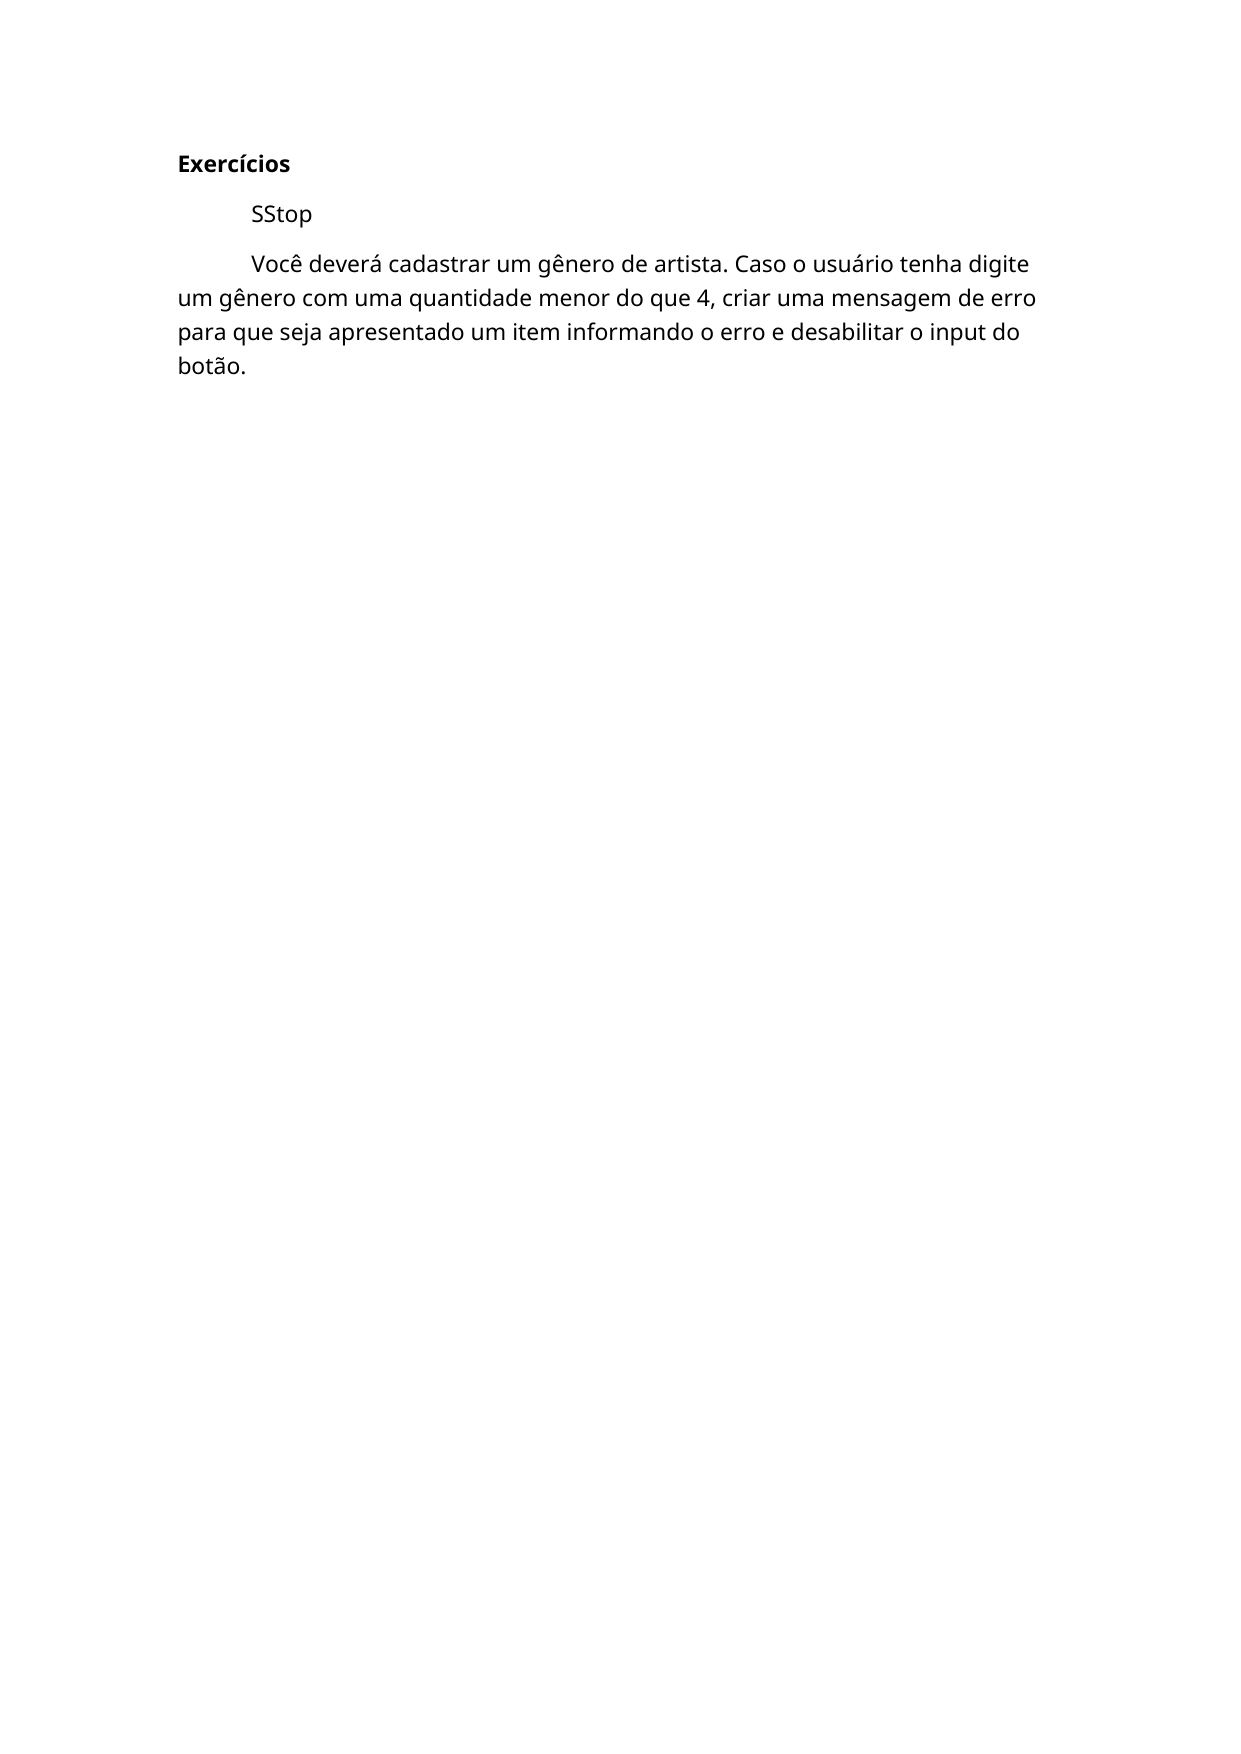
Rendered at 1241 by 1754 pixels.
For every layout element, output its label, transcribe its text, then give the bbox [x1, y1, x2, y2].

text Você deverá cadastrar um gênero de artista. Caso o usuário tenha digite um gênero com uma quantidade menor do que 4, criar uma mensagem de erro para que seja apresentado um item informando o erro e desabilitar o input do botão. [177, 248, 1063, 381]
text SStop [177, 198, 1063, 229]
text Exercícios [177, 148, 1063, 179]
